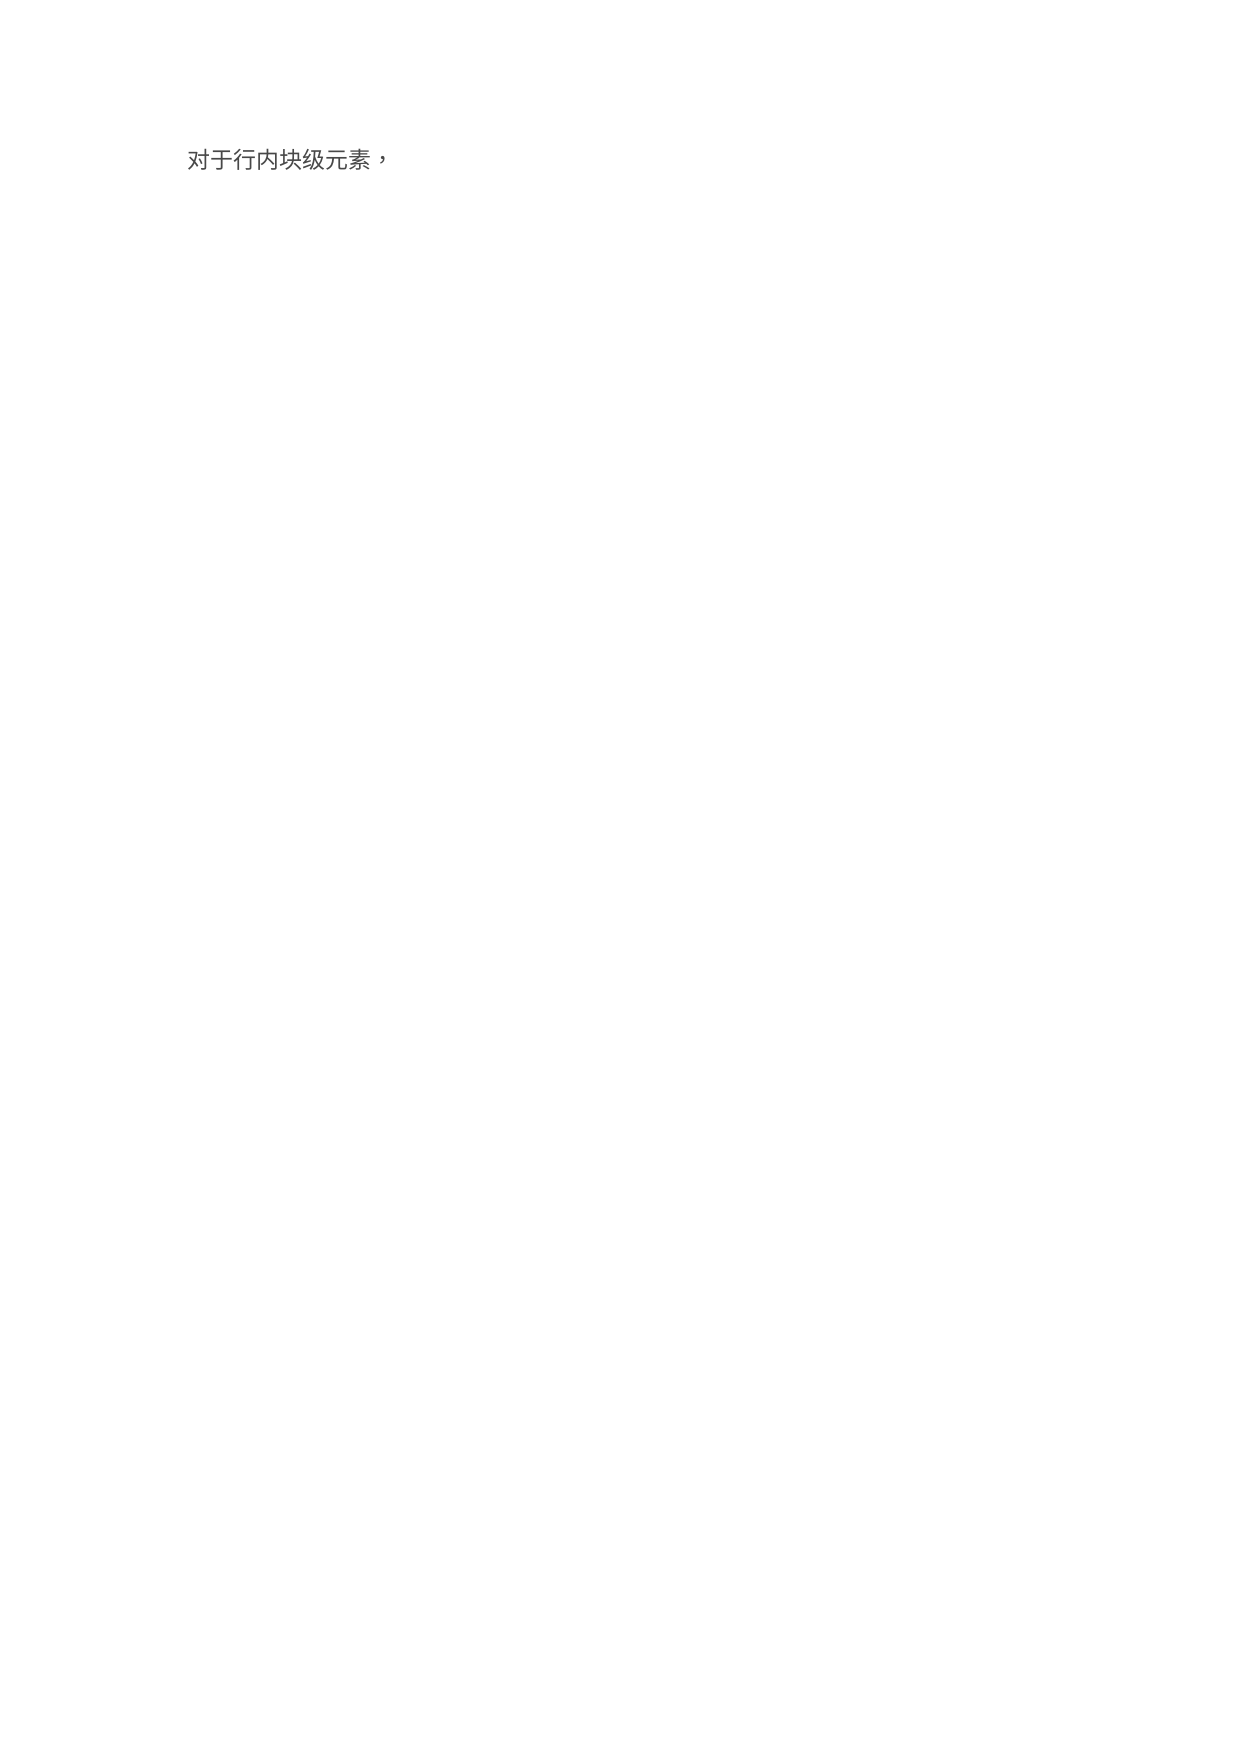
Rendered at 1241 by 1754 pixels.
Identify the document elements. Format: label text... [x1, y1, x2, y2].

text 对于行内块级元素， [187, 144, 1088, 175]
